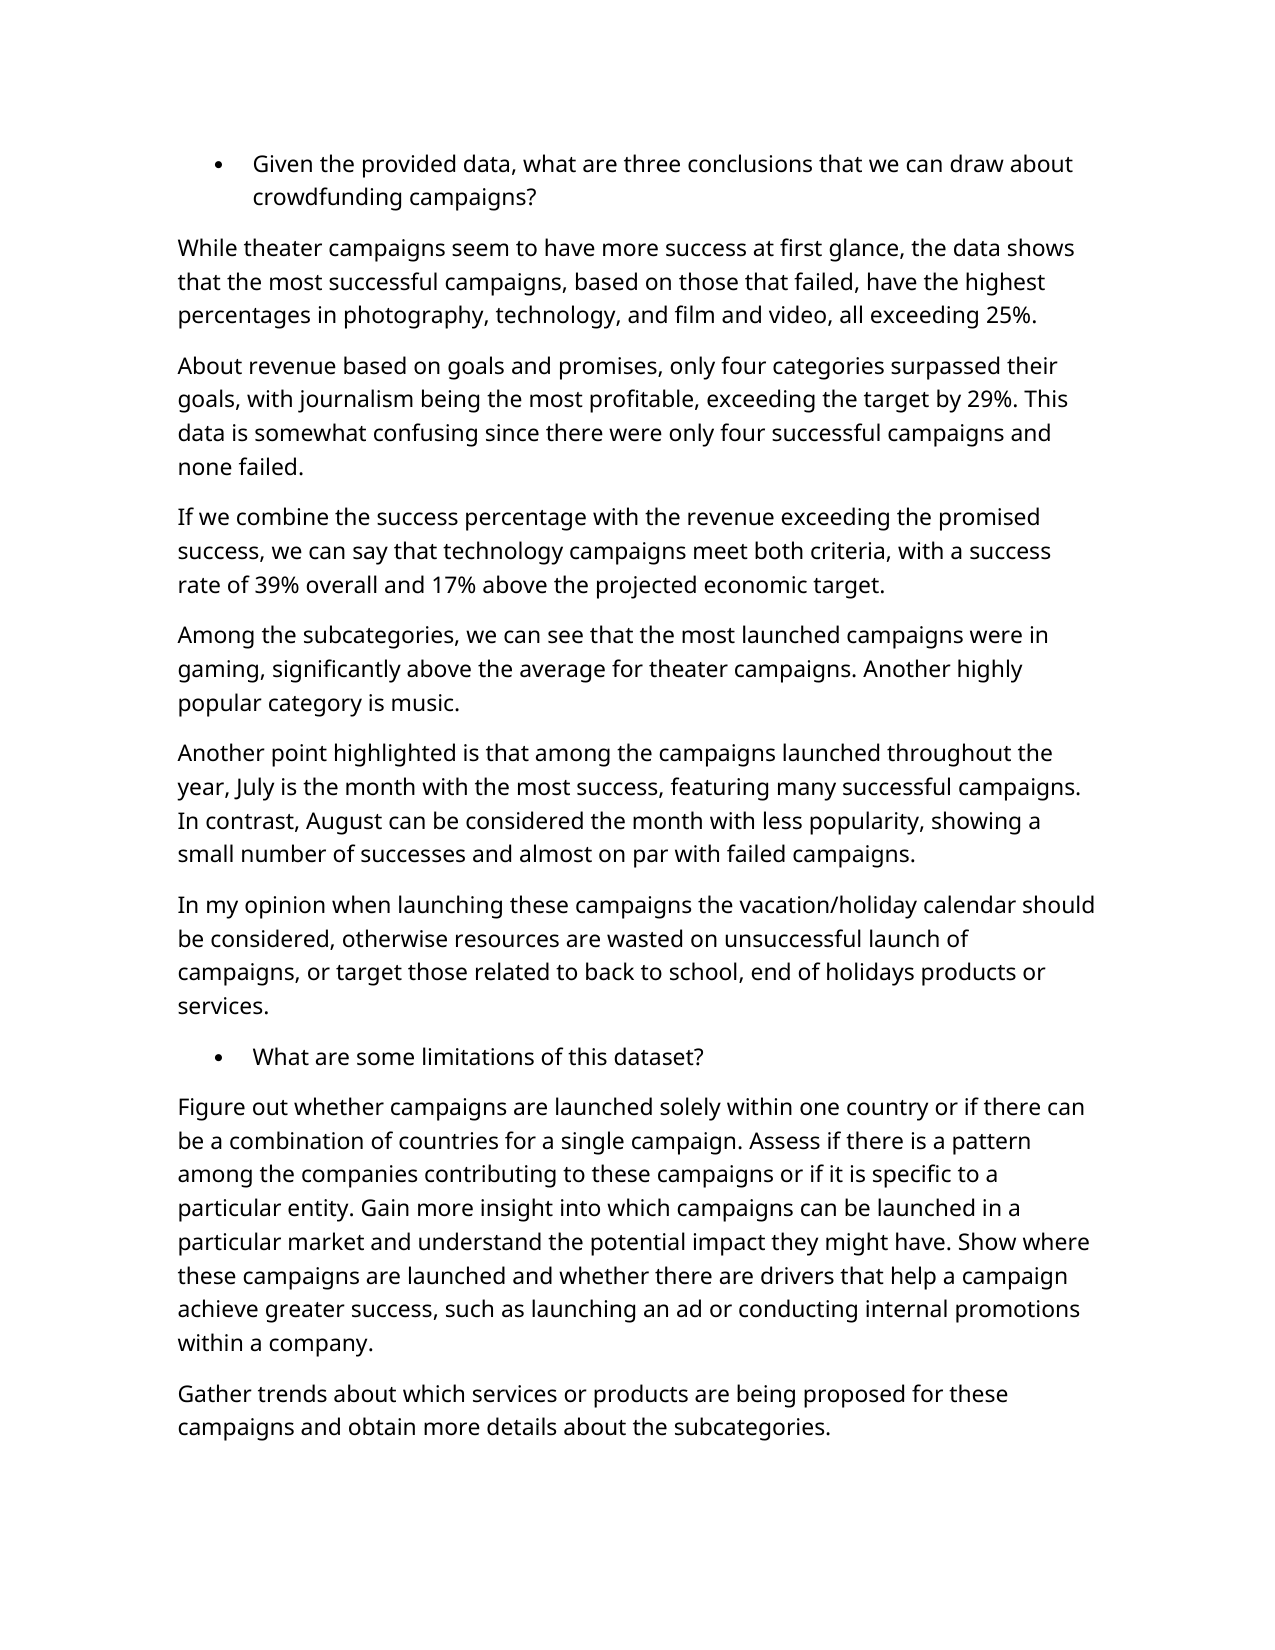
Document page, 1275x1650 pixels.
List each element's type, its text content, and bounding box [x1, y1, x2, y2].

text Among the subcategories, we can see that the most launched campaigns were in gaming, significantly above the average for theater campaigns. Another highly popular category is music. [177, 619, 1098, 718]
text Figure out whether campaigns are launched solely within one country or if there can be a combination of countries for a single campaign. Assess if there is a pattern among the companies contributing to these campaigns or if it is specific to a particular entity. Gain more insight into which campaigns can be launched in a particular market and understand the potential impact they might have. Show where these campaigns are launched and whether there are drivers that help a campaign achieve greater success, such as launching an ad or conducting internal promotions within a company. [177, 1091, 1098, 1358]
text In my opinion when launching these campaigns the vacation/holiday calendar should be considered, otherwise resources are wasted on unsuccessful launch of campaigns, or target those related to back to school, end of holidays products or services. [177, 889, 1098, 1021]
text While theater campaigns seem to have more success at first glance, the data shows that the most successful campaigns, based on those that failed, have the highest percentages in photography, technology, and film and video, all exceeding 25%. [177, 232, 1098, 331]
text About revenue based on goals and promises, only four categories surpassed their goals, with journalism being the most profitable, exceeding the target by 29%. This data is somewhat confusing since there were only four successful campaigns and none failed. [177, 350, 1098, 482]
text If we combine the success percentage with the revenue exceeding the promised success, we can say that technology campaigns meet both criteria, with a success rate of 39% overall and 17% above the projected economic target. [177, 501, 1098, 600]
list What are some limitations of this dataset? [215, 1041, 1098, 1072]
list Given the provided data, what are three conclusions that we can draw about crowdfunding campaigns? [215, 148, 1098, 213]
text Gather trends about which services or products are being proposed for these campaigns and obtain more details about the subcategories. [177, 1378, 1098, 1443]
text Another point highlighted is that among the campaigns launched throughout the year, July is the month with the most success, featuring many successful campaigns. In contrast, August can be considered the month with less popularity, showing a small number of successes and almost on par with failed campaigns. [177, 737, 1098, 870]
